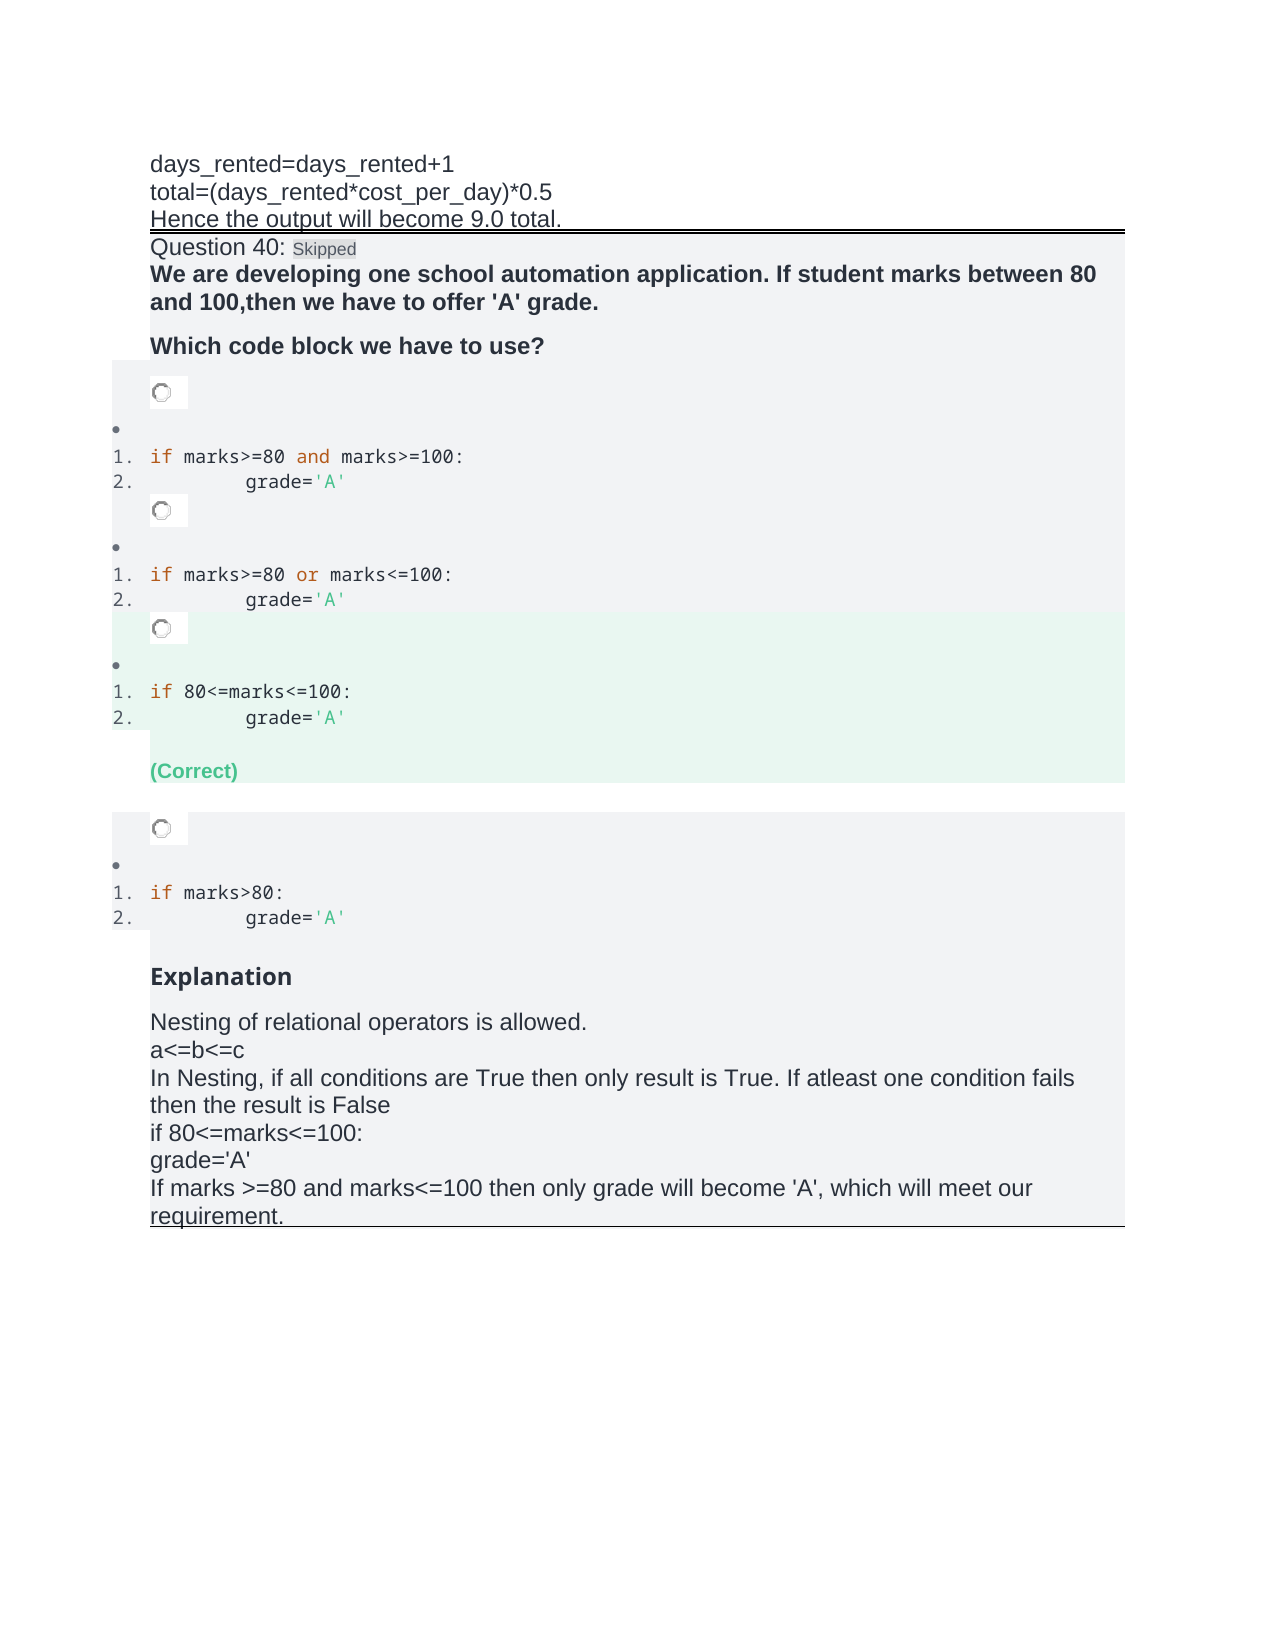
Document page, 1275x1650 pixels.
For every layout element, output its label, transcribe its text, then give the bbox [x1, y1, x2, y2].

list if marks>=80 or marks<=100: [112, 561, 1125, 586]
text Which code block we have to use? [150, 332, 1125, 360]
list ​ [112, 494, 1125, 561]
list ​ [112, 376, 1125, 443]
list grade='A' [112, 704, 1125, 730]
list ​ [112, 812, 1125, 879]
text Explanation [150, 959, 1125, 992]
text Nesting of relational operators is allowed. a<=b<=c In Nesting, if all conditions are True then only result is True. If atleast one condition fails then the result is False if 80<=marks<=100: grade='A' If marks >=80 and marks<=100 then only grade will become 'A', which will meet our requirement. [150, 1008, 1125, 1226]
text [150, 150, 1125, 229]
list if 80<=marks<=100: [112, 679, 1125, 704]
list if marks>80: [112, 879, 1125, 904]
text Question 40: Skipped [150, 234, 1125, 260]
text (Correct) [150, 759, 1125, 783]
text We are developing one school automation application. If student marks between 80 and 100,then we have to offer 'A' grade. [150, 260, 1125, 316]
list grade='A' [112, 904, 1125, 930]
list ​ [112, 612, 1125, 679]
list if marks>=80 and marks>=100: [112, 443, 1125, 468]
list grade='A' [112, 586, 1125, 612]
list grade='A' [112, 468, 1125, 494]
